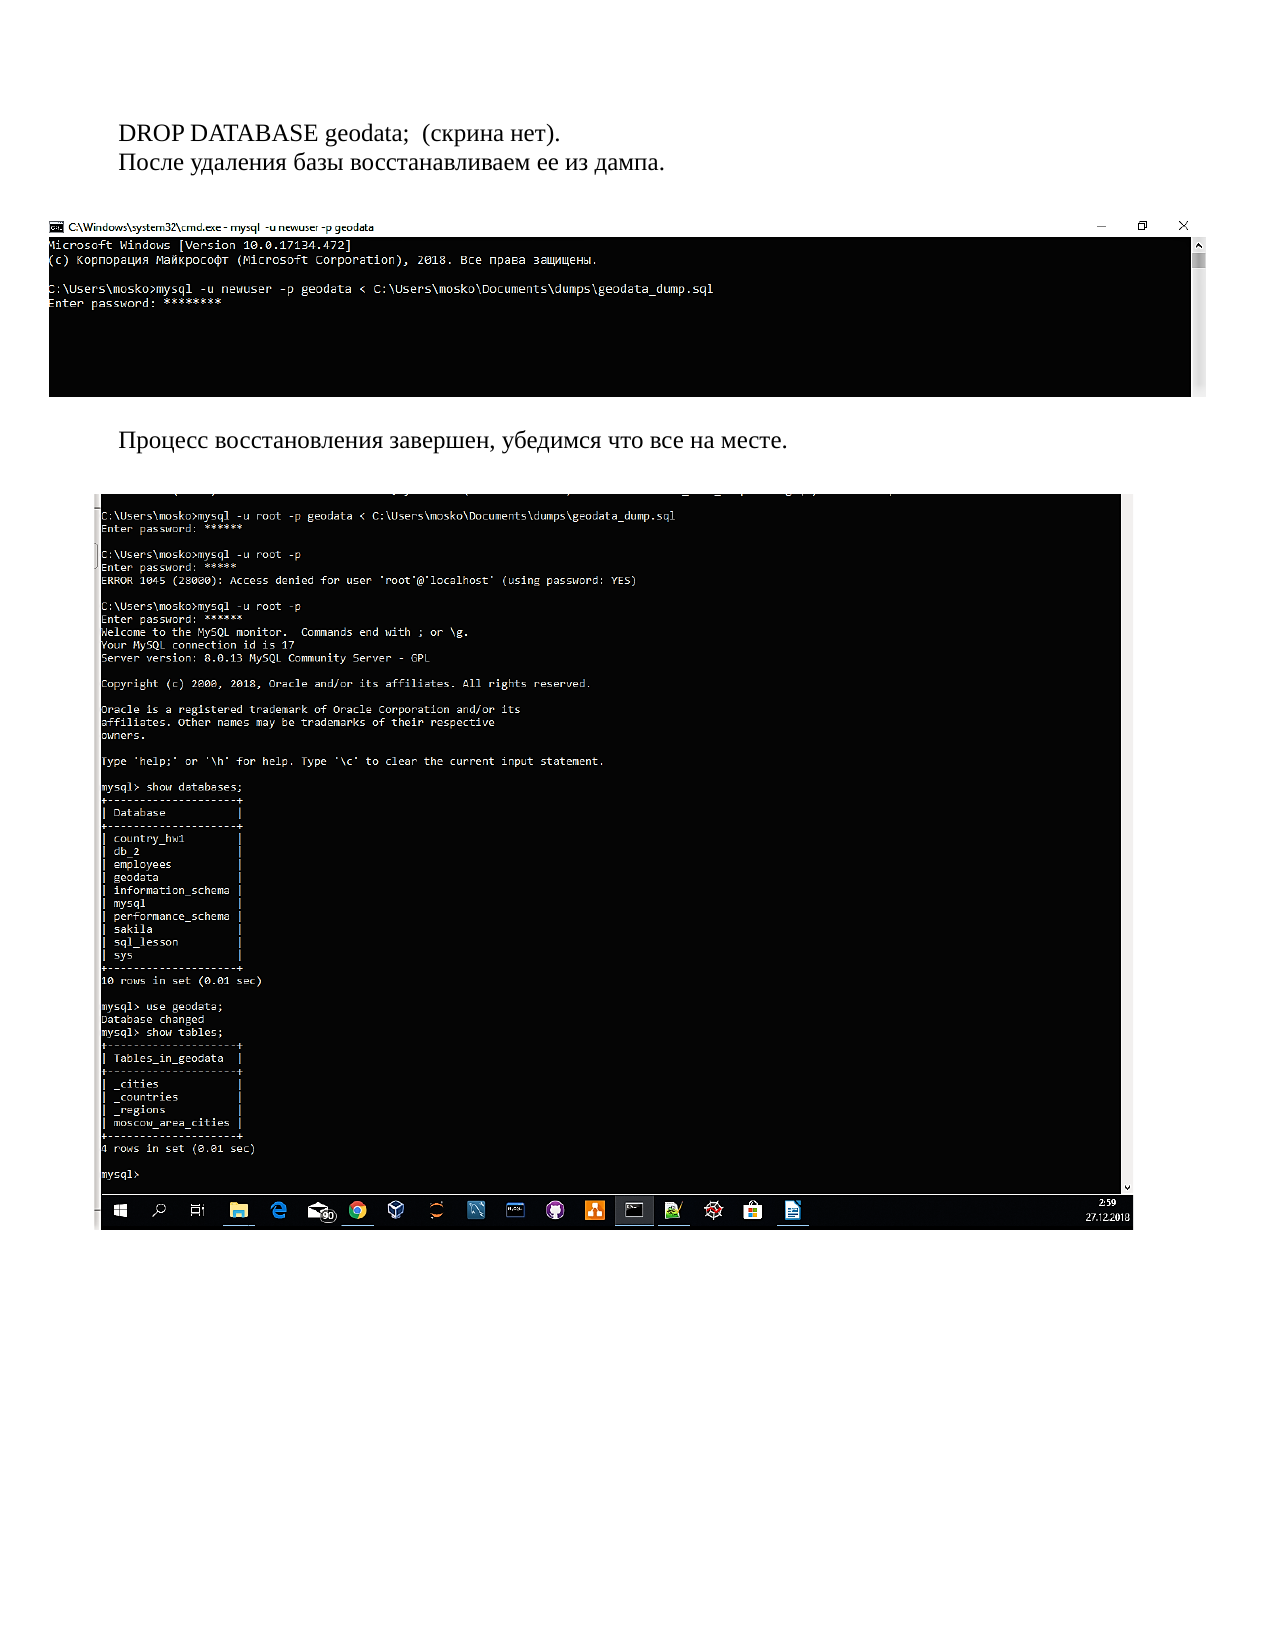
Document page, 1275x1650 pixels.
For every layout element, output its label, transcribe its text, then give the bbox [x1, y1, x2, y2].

picture [49, 216, 1206, 397]
picture [94, 494, 1134, 1230]
text Процесс восстановления завершен, убедимся что все на месте. [118, 426, 1157, 454]
text После удаления базы восстанавливаем ее из дампа. [118, 147, 1157, 176]
text DROP DATABASE geodata; (скрина нет). [118, 118, 1157, 147]
